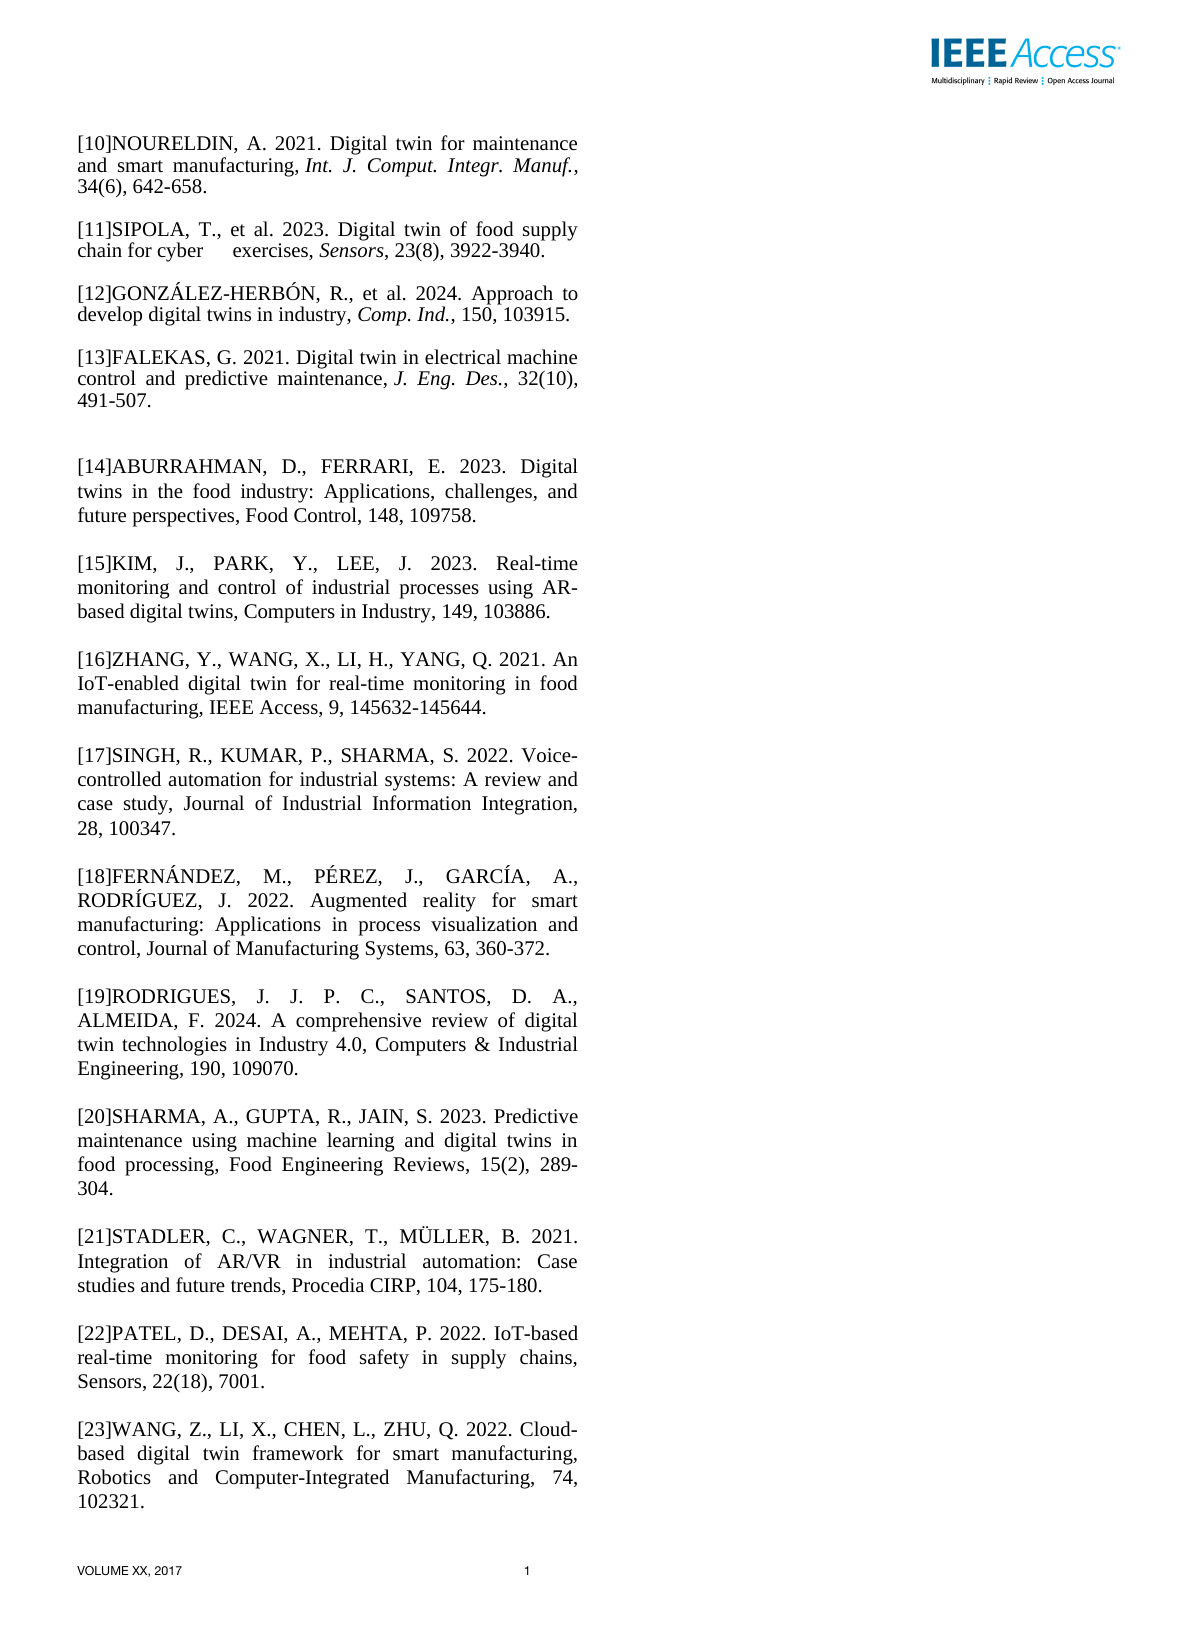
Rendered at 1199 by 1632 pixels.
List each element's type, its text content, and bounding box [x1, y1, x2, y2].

text [23]WANG, Z., LI, X., CHEN, L., ZHU, Q. 2022. Cloud-based digital twin framework for smart manufacturing, Robotics and Computer-Integrated Manufacturing, 74, 102321. [77, 1417, 578, 1513]
text [19]RODRIGUES, J. J. P. C., SANTOS, D. A., ALMEIDA, F. 2024. A comprehensive review of digital twin technologies in Industry 4.0, Computers & Industrial Engineering, 190, 109070. [77, 984, 578, 1080]
text [18]FERNÁNDEZ, M., PÉREZ, J., GARCÍA, A., RODRÍGUEZ, J. 2022. Augmented reality for smart manufacturing: Applications in process visualization and control, Journal of Manufacturing Systems, 63, 360-372. [77, 863, 578, 960]
text [13]FALEKAS, G. 2021. Digital twin in electrical machine control and predictive maintenance, J. Eng. Des., 32(10), 491-507. [77, 347, 578, 412]
text [21]STADLER, C., WAGNER, T., MÜLLER, B. 2021. Integration of AR/VR in industrial automation: Case studies and future trends, Procedia CIRP, 104, 175-180. [77, 1224, 578, 1297]
text [22]PATEL, D., DESAI, A., MEHTA, P. 2022. IoT-based real-time monitoring for food safety in supply chains, Sensors, 22(18), 7001. [77, 1321, 578, 1393]
text [15]KIM, J., PARK, Y., LEE, J. 2023. Real-time monitoring and control of industrial processes using AR-based digital twins, Computers in Industry, 149, 103886. [77, 551, 578, 623]
text [12]GONZÁLEZ-HERBÓN, R., et al. 2024. Approach to develop digital twins in industry, Comp. Ind., 150, 103915. [77, 283, 578, 326]
text [17]SINGH, R., KUMAR, P., SHARMA, S. 2022. Voice-controlled automation for industrial systems: A review and case study, Journal of Industrial Information Integration, 28, 100347. [77, 743, 578, 839]
text [14]ABURRAHMAN, D., FERRARI, E. 2023. Digital twins in the food industry: Applications, challenges, and future perspectives, Food Control, 148, 109758. [77, 454, 578, 527]
text [10]NOURELDIN, A. 2021. Digital twin for maintenance and smart manufacturing, Int. J. Comput. Integr. Manuf., 34(6), 642-658. [77, 133, 578, 198]
picture [930, 37, 1122, 86]
text [11]SIPOLA, T., et al. 2023. Digital twin of food supply chain for cyber exercises, Sensors, 23(8), 3922-3940. [77, 219, 578, 262]
text [20]SHARMA, A., GUPTA, R., JAIN, S. 2023. Predictive maintenance using machine learning and digital twins in food processing, Food Engineering Reviews, 15(2), 289-304. [77, 1104, 578, 1200]
text [16]ZHANG, Y., WANG, X., LI, H., YANG, Q. 2021. An IoT-enabled digital twin for real-time monitoring in food manufacturing, IEEE Access, 9, 145632-145644. [77, 647, 578, 719]
